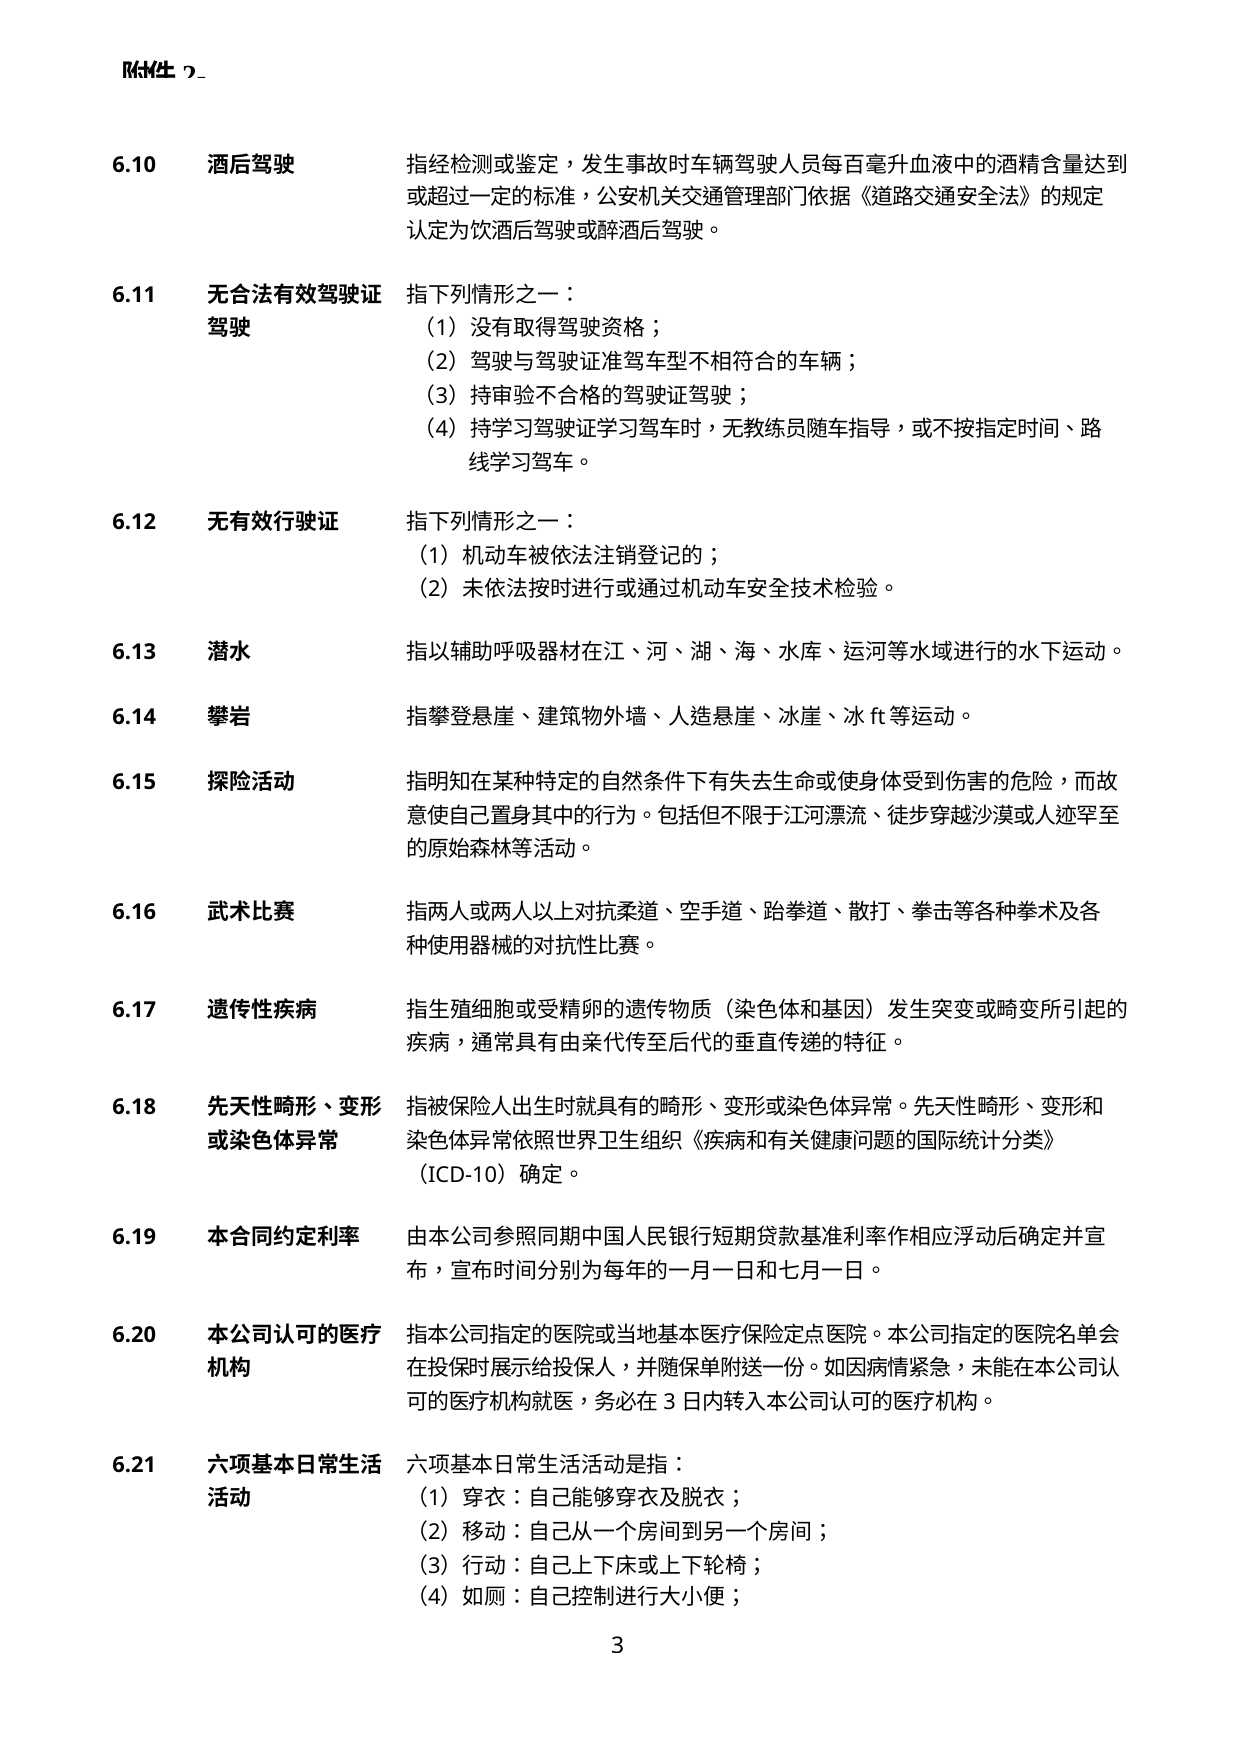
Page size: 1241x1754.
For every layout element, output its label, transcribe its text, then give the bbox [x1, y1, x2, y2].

table_cell 指下列情形之一： （1）机动车被依法注销登记的； （2）未依法按时进行或通过机动车安全技术检验。 [395, 491, 1149, 621]
table_cell 指两人或两人以上对抗柔道、空手道、跆拳道、散打、拳击等各种拳术及各种使用器械的对抗性比赛。 [395, 881, 1149, 979]
table_cell 无合法有效驾驶证驾驶 [182, 264, 395, 491]
table_cell 6.18 [91, 1076, 182, 1206]
table_cell 6.20 [91, 1304, 182, 1434]
table_cell 攀岩 [182, 686, 395, 751]
table_cell 遗传性疾病 [182, 979, 395, 1076]
table_cell 指下列情形之一： （1）没有取得驾驶资格； （2）驾驶与驾驶证准驾车型不相符合的车辆； （3）持审验不合格的驾驶证驾驶； （4）持学习驾驶证学习驾车时，无教练员随车指导，或不按指定时间、路线学习驾车。 [395, 264, 1149, 491]
table_cell 六项基本日常生活活动是指： （1）穿衣：自己能够穿衣及脱衣； （2）移动：自己从一个房间到另一个房间； （3）行动：自己上下床或上下轮椅； （4）如厕：自己控制进行大小便； [395, 1434, 1149, 1610]
table_cell 本公司认可的医疗机构 [182, 1304, 395, 1434]
table_cell 六项基本日常生活活动 [182, 1434, 395, 1610]
table_cell 6.16 [91, 881, 182, 979]
table_cell 潜水 [182, 621, 395, 686]
table_cell 6.14 [91, 686, 182, 751]
table_cell 探险活动 [182, 751, 395, 881]
table_cell 指明知在某种特定的自然条件下有失去生命或使身体受到伤害的危险，而故意使自己置身其中的行为。包括但不限于江河漂流、徒步穿越沙漠或人迹罕至的原始森林等活动。 [395, 751, 1149, 881]
table_cell 指生殖细胞或受精卵的遗传物质（染色体和基因）发生突变或畸变所引起的疾病，通常具有由亲代传至后代的垂直传递的特征。 [395, 979, 1149, 1076]
table_cell 先天性畸形、变形或染色体异常 [182, 1076, 395, 1206]
table_cell 指被保险人出生时就具有的畸形、变形或染色体异常。先天性畸形、变形和染色体异常依照世界卫生组织《疾病和有关健康问题的国际统计分类》 （ICD-10）确定。 [395, 1076, 1149, 1206]
table_cell 指以辅助呼吸器材在江、河、湖、海、水库、运河等水域进行的水下运动。 [395, 621, 1149, 686]
table_header 酒后驾驶 [182, 155, 395, 264]
table_header 6.10 [91, 155, 182, 264]
table_cell 6.12 [91, 491, 182, 621]
table_cell 本合同约定利率 [182, 1206, 395, 1304]
table_cell 武术比赛 [182, 881, 395, 979]
table_cell 6.15 [91, 751, 182, 881]
table_cell 无有效行驶证 [182, 491, 395, 621]
table_cell 由本公司参照同期中国人民银行短期贷款基准利率作相应浮动后确定并宣布，宣布时间分别为每年的一月一日和七月一日。 [395, 1206, 1149, 1304]
table_cell 6.21 [91, 1434, 182, 1610]
table_cell 6.13 [91, 621, 182, 686]
table_cell 6.17 [91, 979, 182, 1076]
table_cell 6.11 [91, 264, 182, 491]
table_cell 指攀登悬崖、建筑物外墙、人造悬崖、冰崖、冰ft等运动。 [395, 686, 1149, 751]
table_header 指经检测或鉴定，发生事故时车辆驾驶人员每百毫升血液中的酒精含量达到 或超过一定的标准，公安机关交通管理部门依据《道路交通安全法》的规定认定为饮酒后驾驶或醉酒后驾驶。 [395, 155, 1149, 264]
table_cell 6.19 [91, 1206, 182, 1304]
table_cell 指本公司指定的医院或当地基本医疗保险定点医院。本公司指定的医院名单会在投保时展示给投保人，并随保单附送一份。如因病情紧急，未能在本公司认可的医疗机构就医，务必在 3 日内转入本公司认可的医疗机构。 [395, 1304, 1149, 1434]
